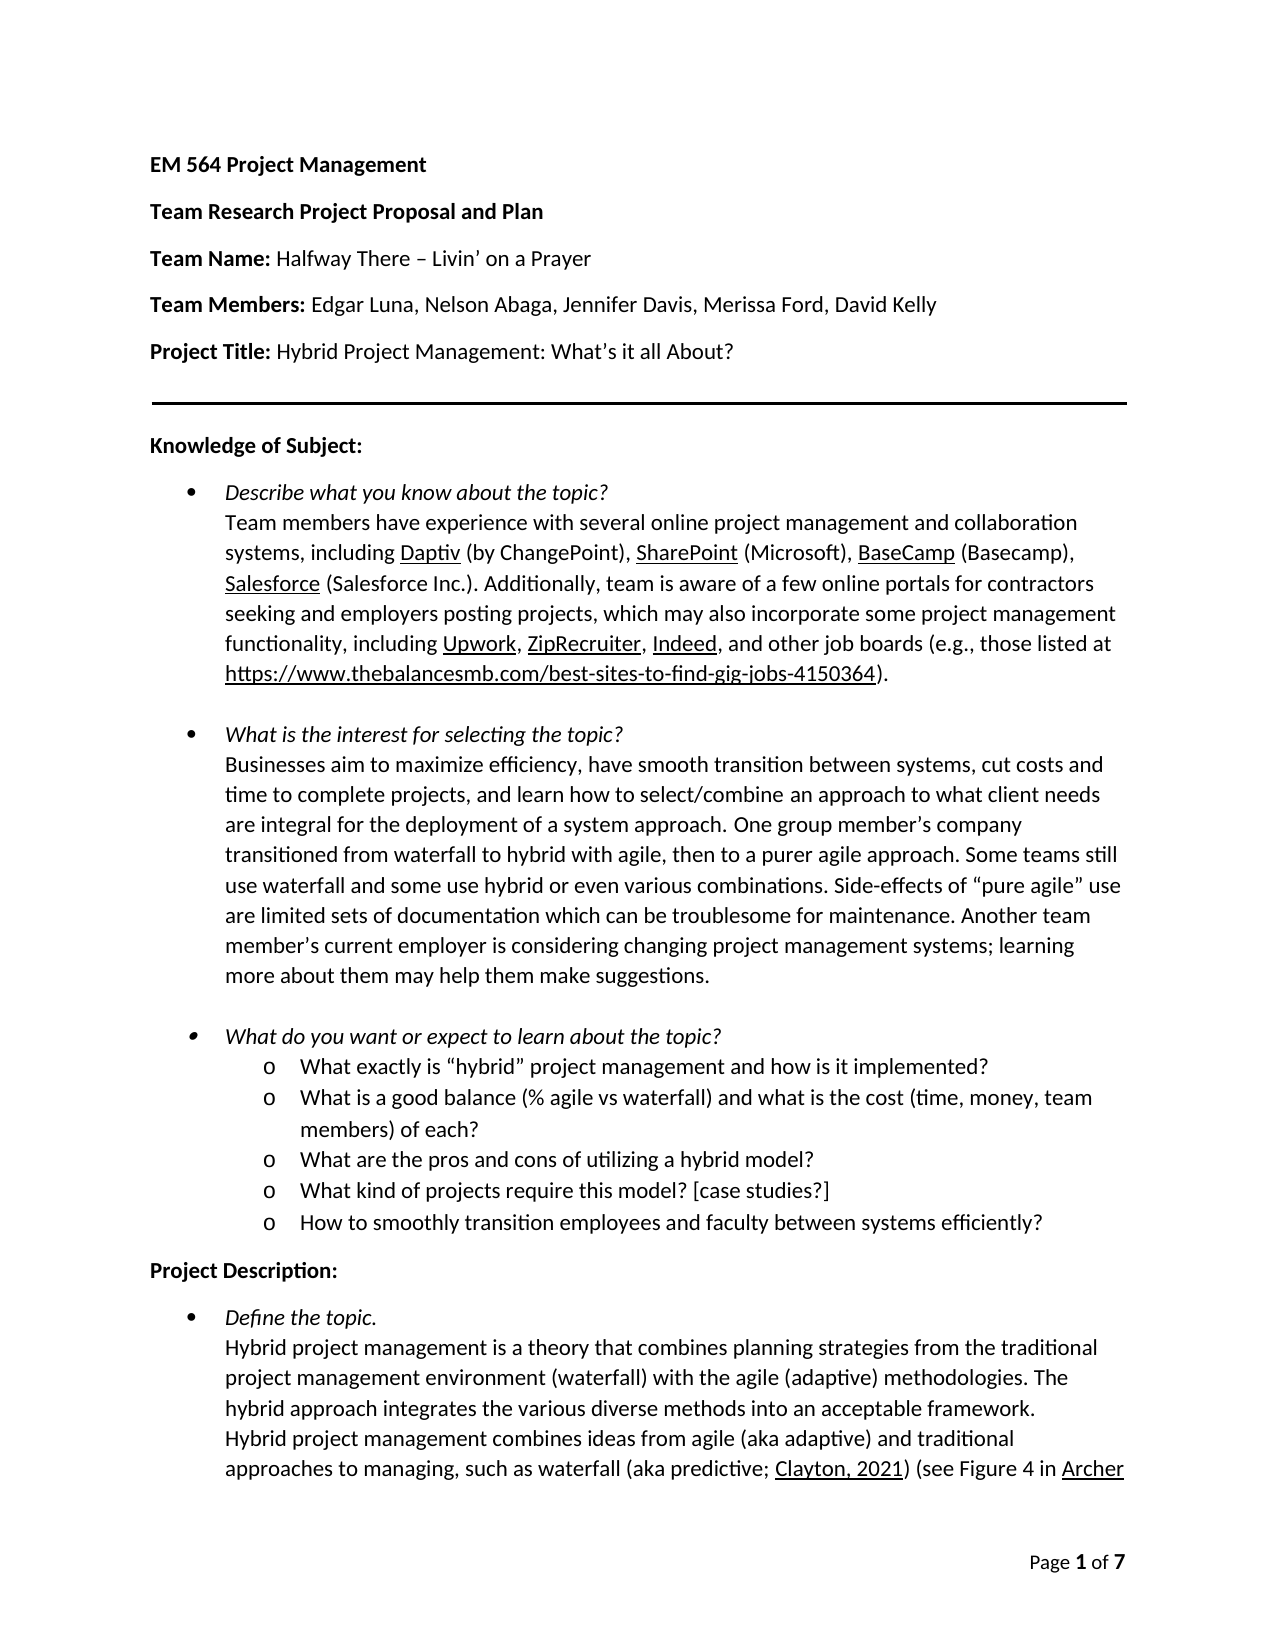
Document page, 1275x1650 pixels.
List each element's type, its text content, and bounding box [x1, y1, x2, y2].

list What exactly is “hybrid” project management and how is it implemented? [262, 1052, 1125, 1081]
list What is the interest for selecting the topic? Businesses aim to maximize efficiency, have smooth transition between systems, cut costs and time to complete projects, and learn how to select/combine an approach to what client needs are integral for the deployment of a system approach. One group member’s company transitioned from waterfall to hybrid with agile, then to a purer agile approach. Some teams still use waterfall and some use hybrid or even various combinations. Side-effects of “pure agile” use are limited sets of documentation which can be troublesome for maintenance. Another team member’s current employer is considering changing project management systems; learning more about them may help them make suggestions. [187, 720, 1125, 1020]
text Knowledge of Subject: [150, 431, 1125, 459]
text Team Members: Edgar Luna, Nelson Abaga, Jennifer Davis, Merissa Ford, David Kelly [150, 291, 1125, 319]
list Describe what you know about the topic? Team members have experience with several online project management and collaboration systems, including Daptiv (by ChangePoint), SharePoint (Microsoft), BaseCamp (Basecamp), Salesforce (Salesforce Inc.). Additionally, team is aware of a few online portals for contractors seeking and employers posting projects, which may also incorporate some project management functionality, including Upwork, ZipRecruiter, Indeed, and other job boards (e.g., those listed at https://www.thebalancesmb.com/best-sites-to-find-gig-jobs-4150364). [187, 478, 1125, 718]
text Team Name: Halfway There – Livin’ on a Prayer [150, 244, 1125, 272]
list What is a good balance (% agile vs waterfall) and what is the cost (time, money, team members) of each? [262, 1083, 1125, 1143]
list What kind of projects require this model? [case studies?] [262, 1177, 1125, 1206]
text Project Title: Hybrid Project Management: What’s it all About? [150, 337, 1125, 366]
text Team Research Project Proposal and Plan [150, 197, 1125, 225]
list What do you want or expect to learn about the topic? [187, 1022, 1125, 1050]
list How to smoothly transition employees and faculty between systems efficiently? [262, 1208, 1125, 1237]
text Project Description: [150, 1256, 1125, 1284]
text EM 564 Project Management [150, 150, 1125, 178]
list What are the pros and cons of utilizing a hybrid model? [262, 1145, 1125, 1174]
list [187, 1303, 1125, 1482]
